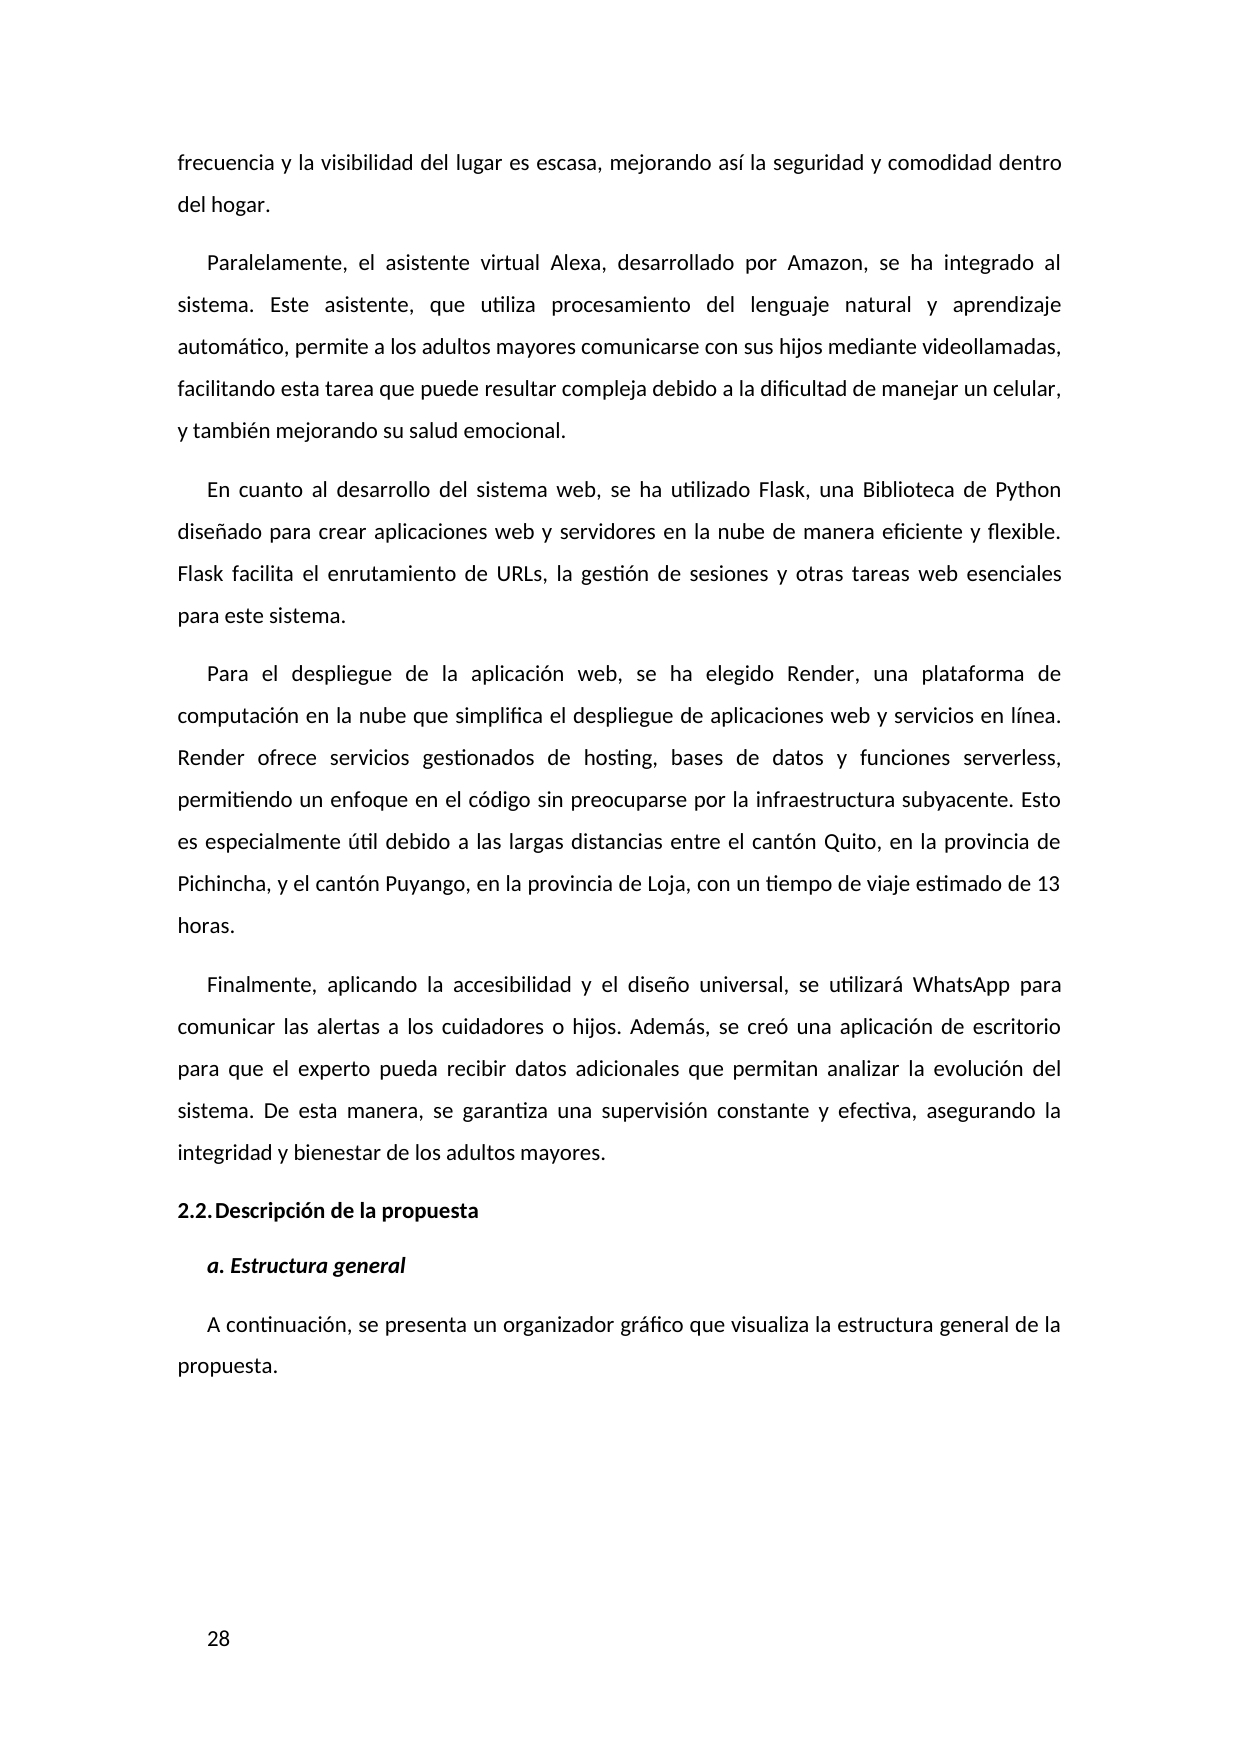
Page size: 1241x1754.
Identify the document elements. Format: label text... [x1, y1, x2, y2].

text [177, 148, 1063, 218]
text Para el despliegue de la aplicación web, se ha elegido Render, una plataforma de computación en la nube que simplifica el despliegue de aplicaciones web y servicios en línea. Render ofrece servicios gestionados de hosting, bases de datos y funciones serverless, permitiendo un enfoque en el código sin preocuparse por la infraestructura subyacente. Esto es especialmente útil debido a las largas distancias entre el cantón Quito, en la provincia de Pichincha, y el cantón Puyango, en la provincia de Loja, con un tiempo de viaje estimado de 13 horas. [177, 659, 1063, 939]
text A continuación, se presenta un organizador gráfico que visualiza la estructura general de la propuesta. [177, 1310, 1063, 1380]
text Paralelamente, el asistente virtual Alexa, desarrollado por Amazon, se ha integrado al sistema. Este asistente, que utiliza procesamiento del lenguaje natural y aprendizaje automático, permite a los adultos mayores comunicarse con sus hijos mediante videollamadas, facilitando esta tarea que puede resultar compleja debido a la dificultad de manejar un celular, y también mejorando su salud emocional. [177, 248, 1063, 444]
text En cuanto al desarrollo del sistema web, se ha utilizado Flask, una Biblioteca de Python diseñado para crear aplicaciones web y servidores en la nube de manera eficiente y flexible. Flask facilita el enrutamiento de URLs, la gestión de sesiones y otras tareas web esenciales para este sistema. [177, 475, 1063, 629]
text Finalmente, aplicando la accesibilidad y el diseño universal, se utilizará WhatsApp para comunicar las alertas a los cuidadores o hijos. Además, se creó una aplicación de escritorio para que el experto pueda recibir datos adicionales que permitan analizar la evolución del sistema. De esta manera, se garantiza una supervisión constante y efectiva, asegurando la integridad y bienestar de los adultos mayores. [177, 970, 1063, 1166]
subtitle a. Estructura general [177, 1251, 1063, 1279]
subtitle Descripción de la propuesta [177, 1197, 1063, 1224]
